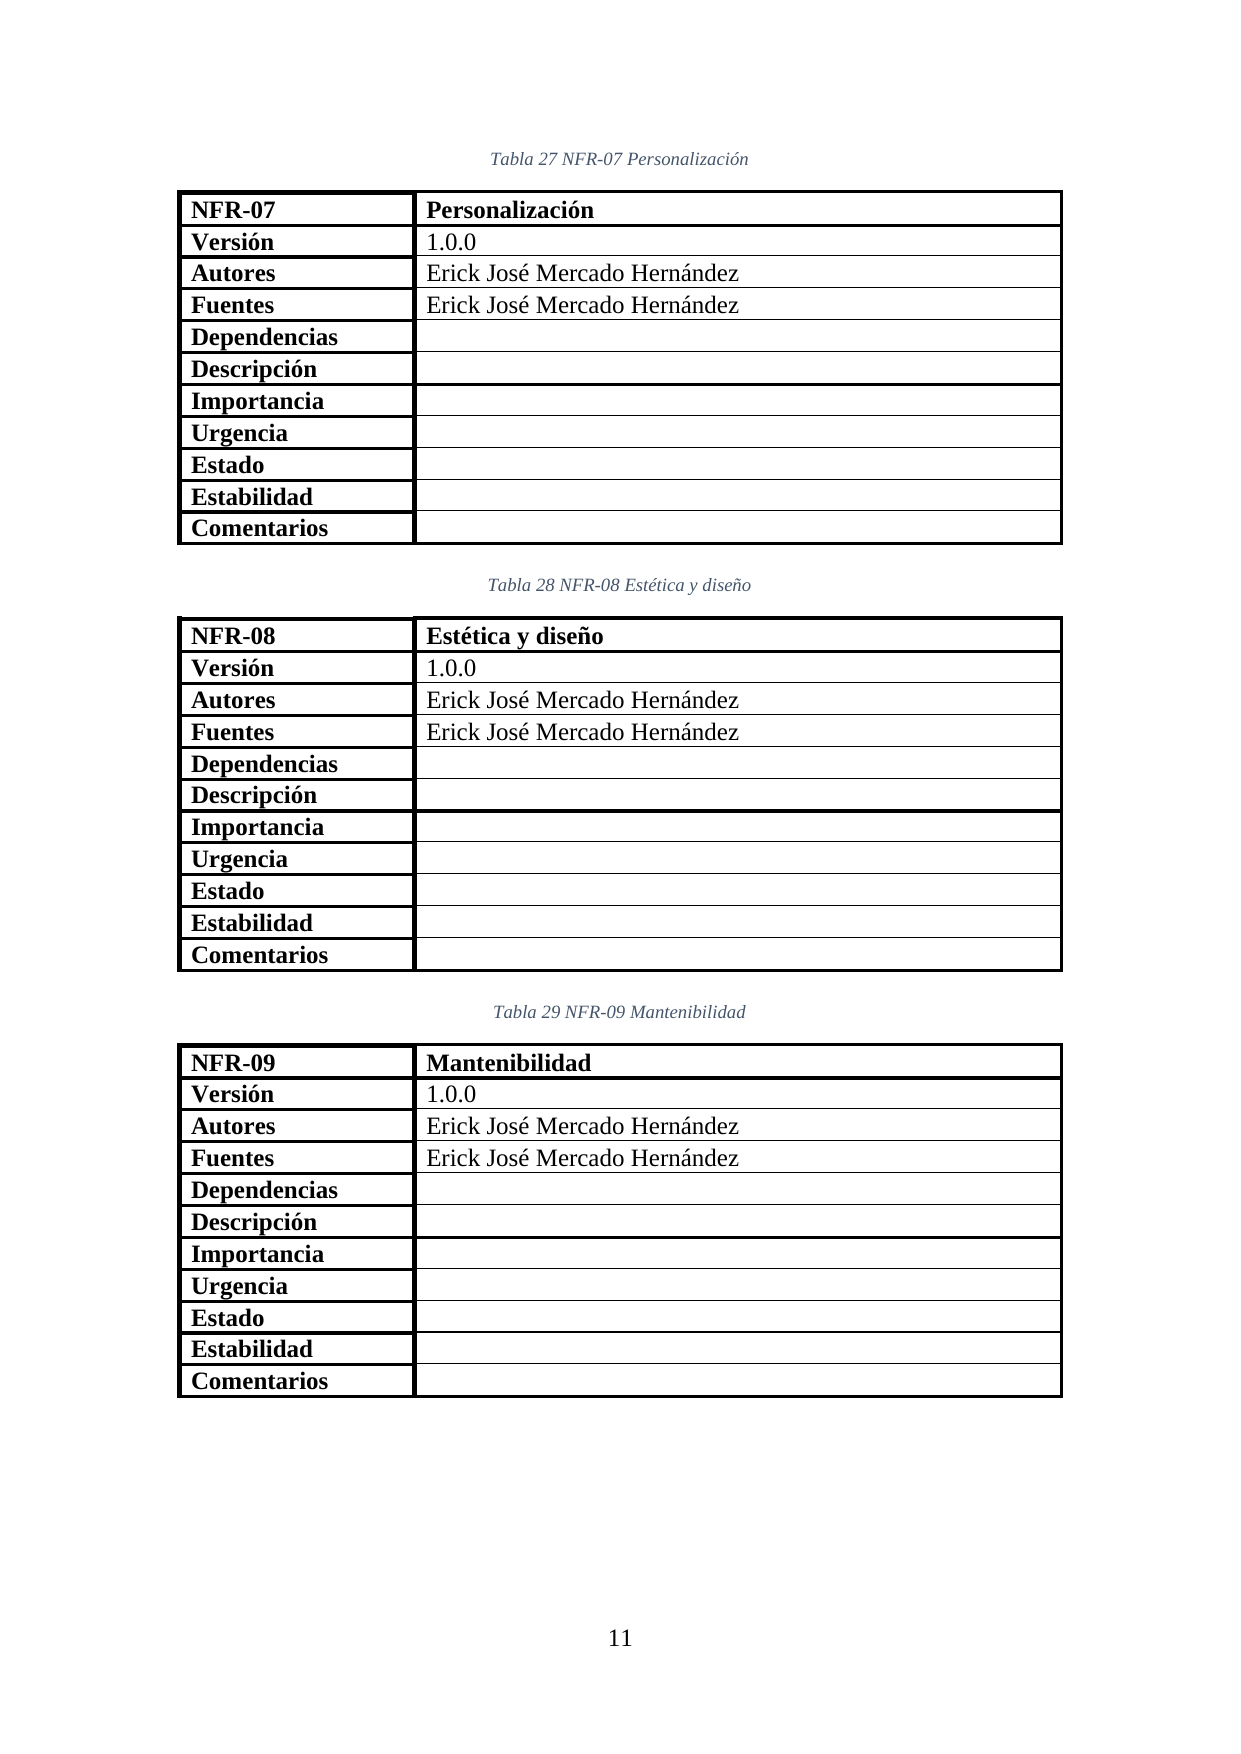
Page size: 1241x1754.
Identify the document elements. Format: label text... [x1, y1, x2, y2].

table_cell Importancia [182, 1239, 412, 1268]
table_cell [417, 813, 1060, 841]
table_cell [417, 1269, 1060, 1299]
table_cell Estado [182, 876, 412, 905]
table_cell Urgencia [182, 1271, 412, 1299]
table_cell Erick José Mercado Hernández [417, 288, 1060, 319]
table_cell Dependencias [182, 1175, 412, 1204]
table_cell Estado [182, 1303, 412, 1331]
table_cell Urgencia [182, 418, 412, 447]
table_cell Erick José Mercado Hernández [417, 256, 1060, 287]
table_cell Importancia [182, 386, 412, 415]
table_cell Erick José Mercado Hernández [417, 683, 1060, 714]
table_cell Fuentes [182, 1143, 412, 1172]
table_cell Descripción [182, 781, 412, 809]
table_cell Estado [182, 450, 412, 478]
table_cell Versión [182, 227, 412, 255]
table_cell [417, 352, 1060, 383]
table_cell 1.0.0 [417, 227, 1060, 255]
table_cell [417, 480, 1060, 510]
table_cell Estabilidad [182, 482, 412, 510]
table_cell [417, 1333, 1060, 1363]
table_cell Comentarios [182, 514, 412, 542]
table_cell Descripción [182, 354, 412, 383]
table_cell Descripción [182, 1207, 412, 1236]
table_cell [417, 448, 1060, 478]
table_cell 1.0.0 [417, 653, 1060, 682]
table_cell Fuentes [182, 290, 412, 319]
table_header Personalización [417, 193, 1060, 223]
table_cell Erick José Mercado Hernández [417, 715, 1060, 746]
table_cell [417, 1173, 1060, 1204]
table_header Mantenibilidad [417, 1046, 1060, 1076]
table_cell [417, 1205, 1060, 1236]
table_cell [417, 747, 1060, 777]
table_cell Autores [182, 259, 412, 287]
table_cell [417, 874, 1060, 905]
table_cell Estabilidad [182, 1335, 412, 1363]
table_cell Comentarios [182, 940, 412, 969]
table_cell [417, 386, 1060, 415]
table_cell Autores [182, 1111, 412, 1140]
table_cell [417, 938, 1060, 969]
table_cell [417, 779, 1060, 809]
table_cell Estabilidad [182, 908, 412, 937]
table_cell [417, 320, 1060, 351]
table_cell Dependencias [182, 749, 412, 777]
table_cell [417, 1301, 1060, 1331]
table_cell [417, 842, 1060, 873]
table_header NFR-08 [182, 621, 412, 650]
table_cell [417, 511, 1060, 542]
table_cell Versión [182, 1080, 412, 1108]
table_cell Comentarios [182, 1366, 412, 1395]
table_cell [417, 906, 1060, 937]
table_cell Dependencias [182, 322, 412, 351]
table_cell [417, 416, 1060, 447]
table_cell Fuentes [182, 717, 412, 746]
table_cell Erick José Mercado Hernández [417, 1141, 1060, 1172]
table_cell Versión [182, 653, 412, 682]
table_cell Importancia [182, 813, 412, 841]
table_cell Autores [182, 685, 412, 714]
table_header Estética y diseño [417, 620, 1060, 650]
table_header NFR-07 [182, 195, 412, 223]
table_cell 1.0.0 [417, 1080, 1060, 1108]
table_header NFR-09 [182, 1048, 412, 1076]
table_cell Urgencia [182, 844, 412, 873]
table_cell [417, 1364, 1060, 1395]
table_cell Erick José Mercado Hernández [417, 1109, 1060, 1140]
table_cell [417, 1239, 1060, 1268]
